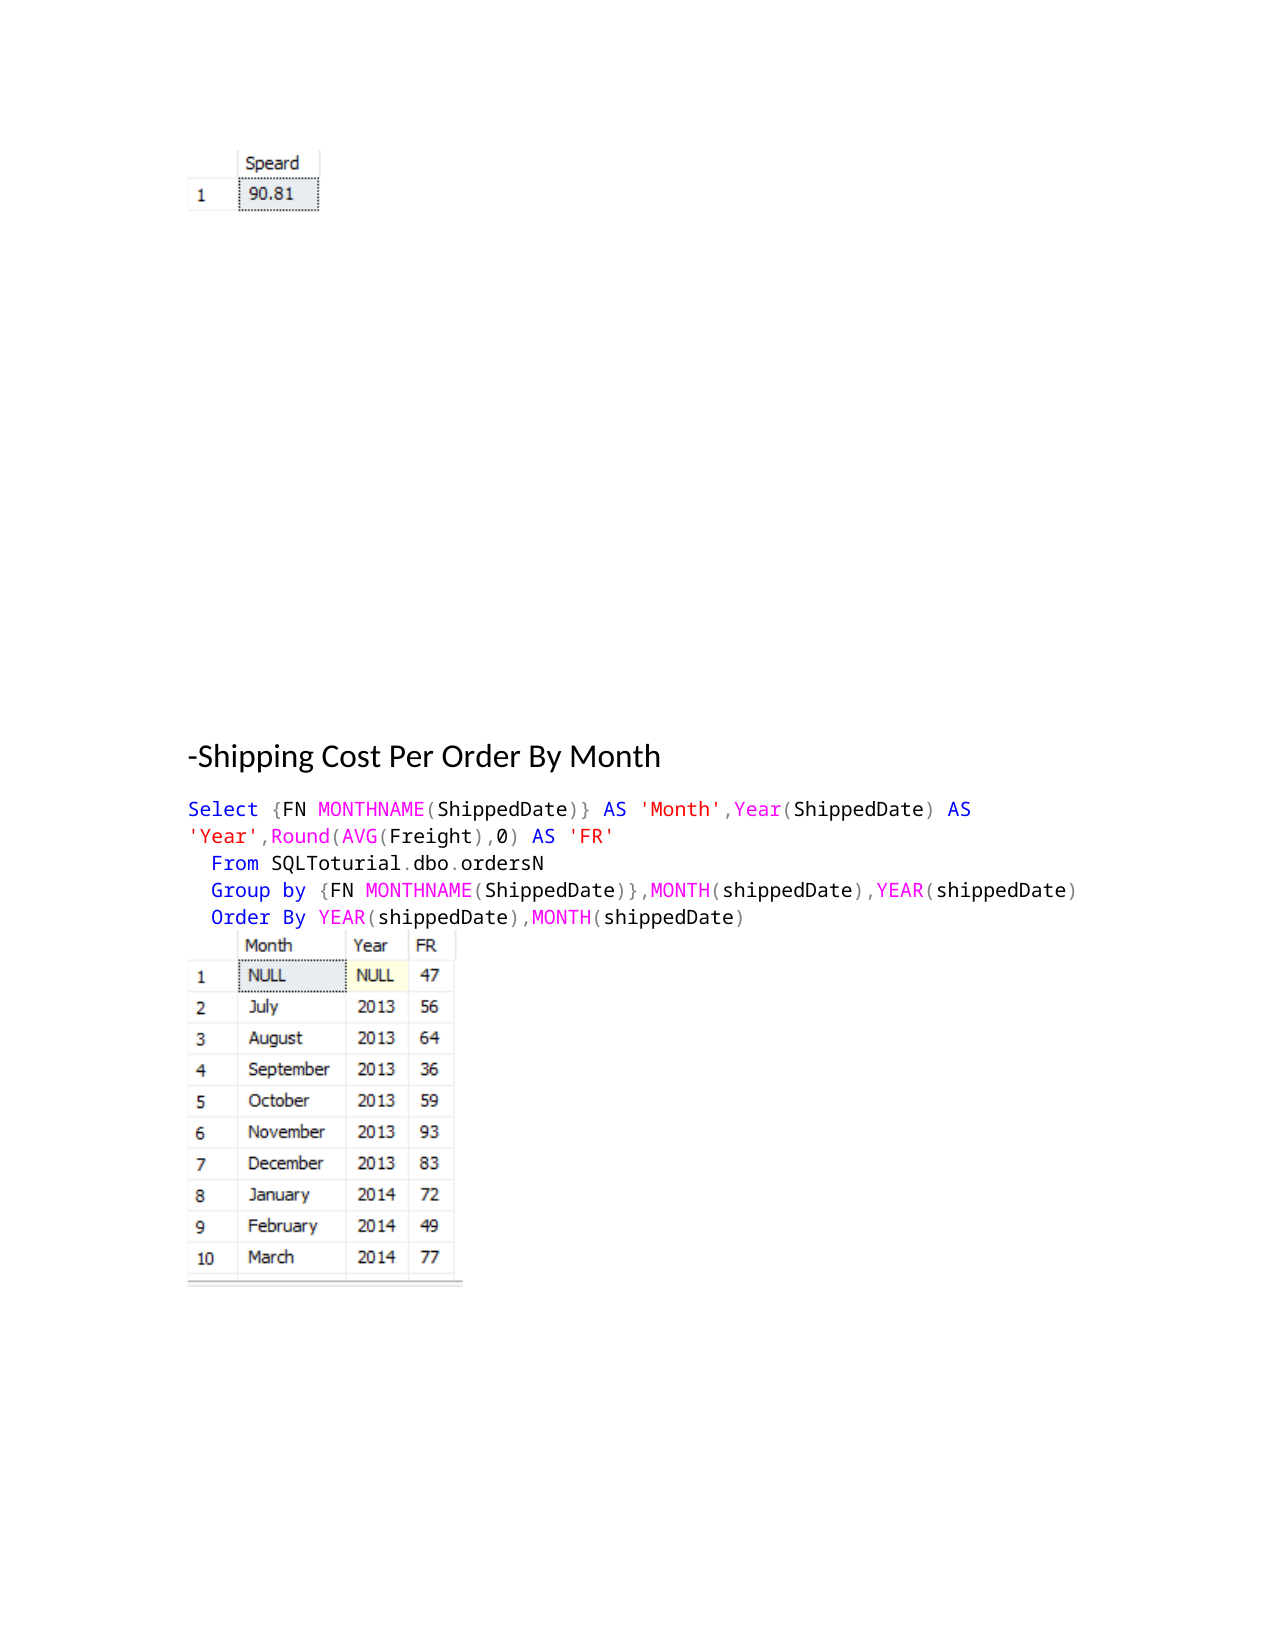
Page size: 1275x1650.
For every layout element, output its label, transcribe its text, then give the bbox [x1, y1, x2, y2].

text Select {FN MONTHNAME(ShippedDate)} AS 'Month',Year(ShippedDate) AS 'Year',Round(AVG(Freight),0) AS 'FR' [187, 796, 1087, 850]
text Order By YEAR(shippedDate),MONTH(shippedDate) [187, 904, 1087, 931]
picture [187, 930, 463, 1287]
text -Shipping Cost Per Order By Month [187, 735, 1087, 776]
text From SQLToturial.dbo.ordersN [187, 850, 1087, 877]
text Group by {FN MONTHNAME(ShippedDate)},MONTH(shippedDate),YEAR(shippedDate) [187, 877, 1087, 904]
picture [187, 150, 346, 232]
